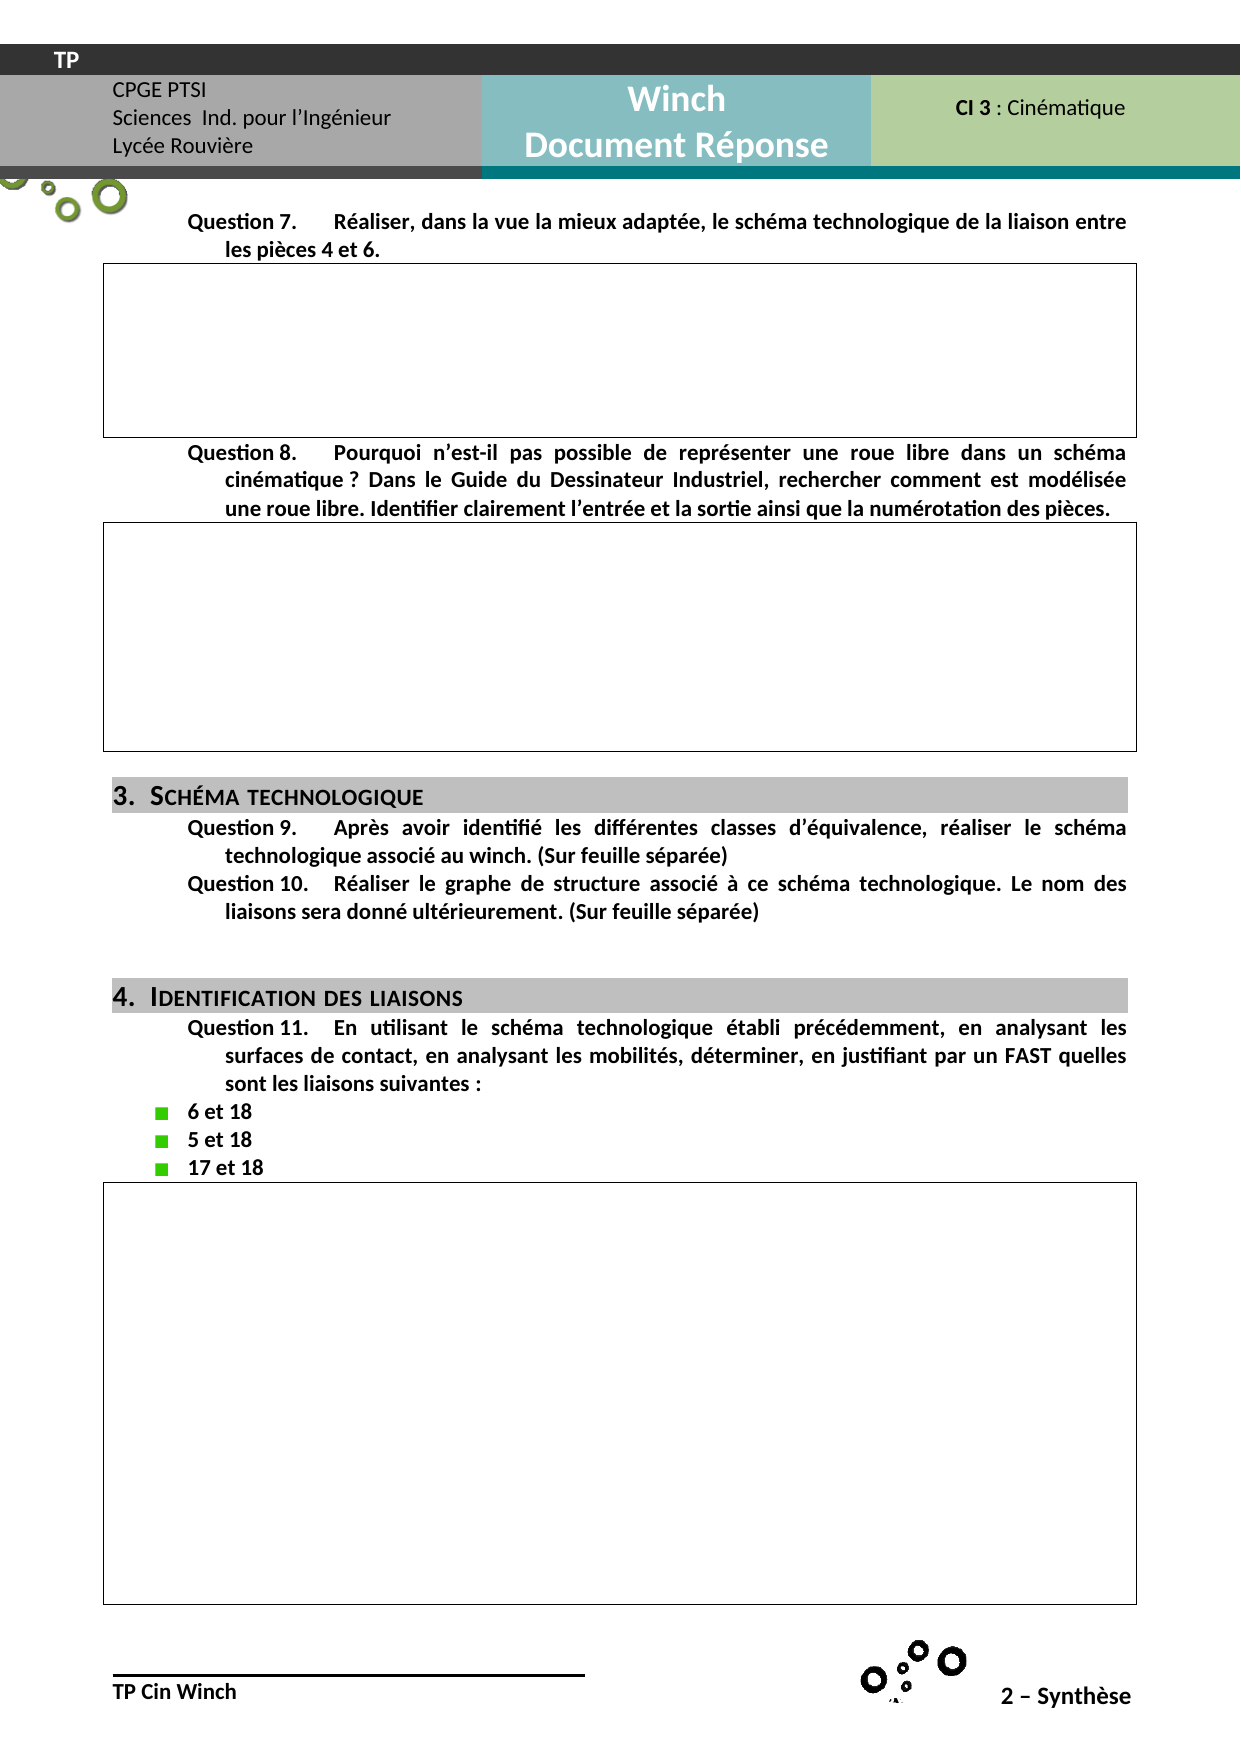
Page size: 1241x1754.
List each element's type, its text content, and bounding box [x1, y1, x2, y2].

picture [151, 1159, 168, 1176]
picture [151, 1131, 168, 1148]
subtitle Schéma technologique [112, 777, 1128, 813]
text En utilisant le schéma technologique établi précédemment, en analysant les surfaces de contact, en analysant les mobilités, déterminer, en justifiant par un FAST quelles sont les liaisons suivantes : [187, 1013, 1128, 1097]
list 17 et 18 [150, 1153, 1128, 1182]
picture [151, 1103, 168, 1120]
text Après avoir identifié les différentes classes d’équivalence, réaliser le schéma technologique associé au winch. (Sur feuille séparée) [187, 813, 1128, 869]
list 5 et 18 [150, 1126, 1128, 1153]
subtitle Identification des liaisons [112, 978, 1128, 1013]
text Pourquoi n’est-il pas possible de représenter une roue libre dans un schéma cinématique ? Dans le Guide du Dessinateur Industriel, rechercher comment est modélisée une roue libre. Identifier clairement l’entrée et la sortie ainsi que la numérotation des pièces. [187, 438, 1128, 522]
picture [860, 1640, 967, 1703]
list 6 et 18 [150, 1097, 1128, 1126]
picture [0, 179, 128, 224]
text Réaliser le graphe de structure associé à ce schéma technologique. Le nom des liaisons sera donné ultérieurement. (Sur feuille séparée) [187, 869, 1128, 925]
text Réaliser, dans la vue la mieux adaptée, le schéma technologique de la liaison entre les pièces 4 et 6. [187, 207, 1128, 263]
